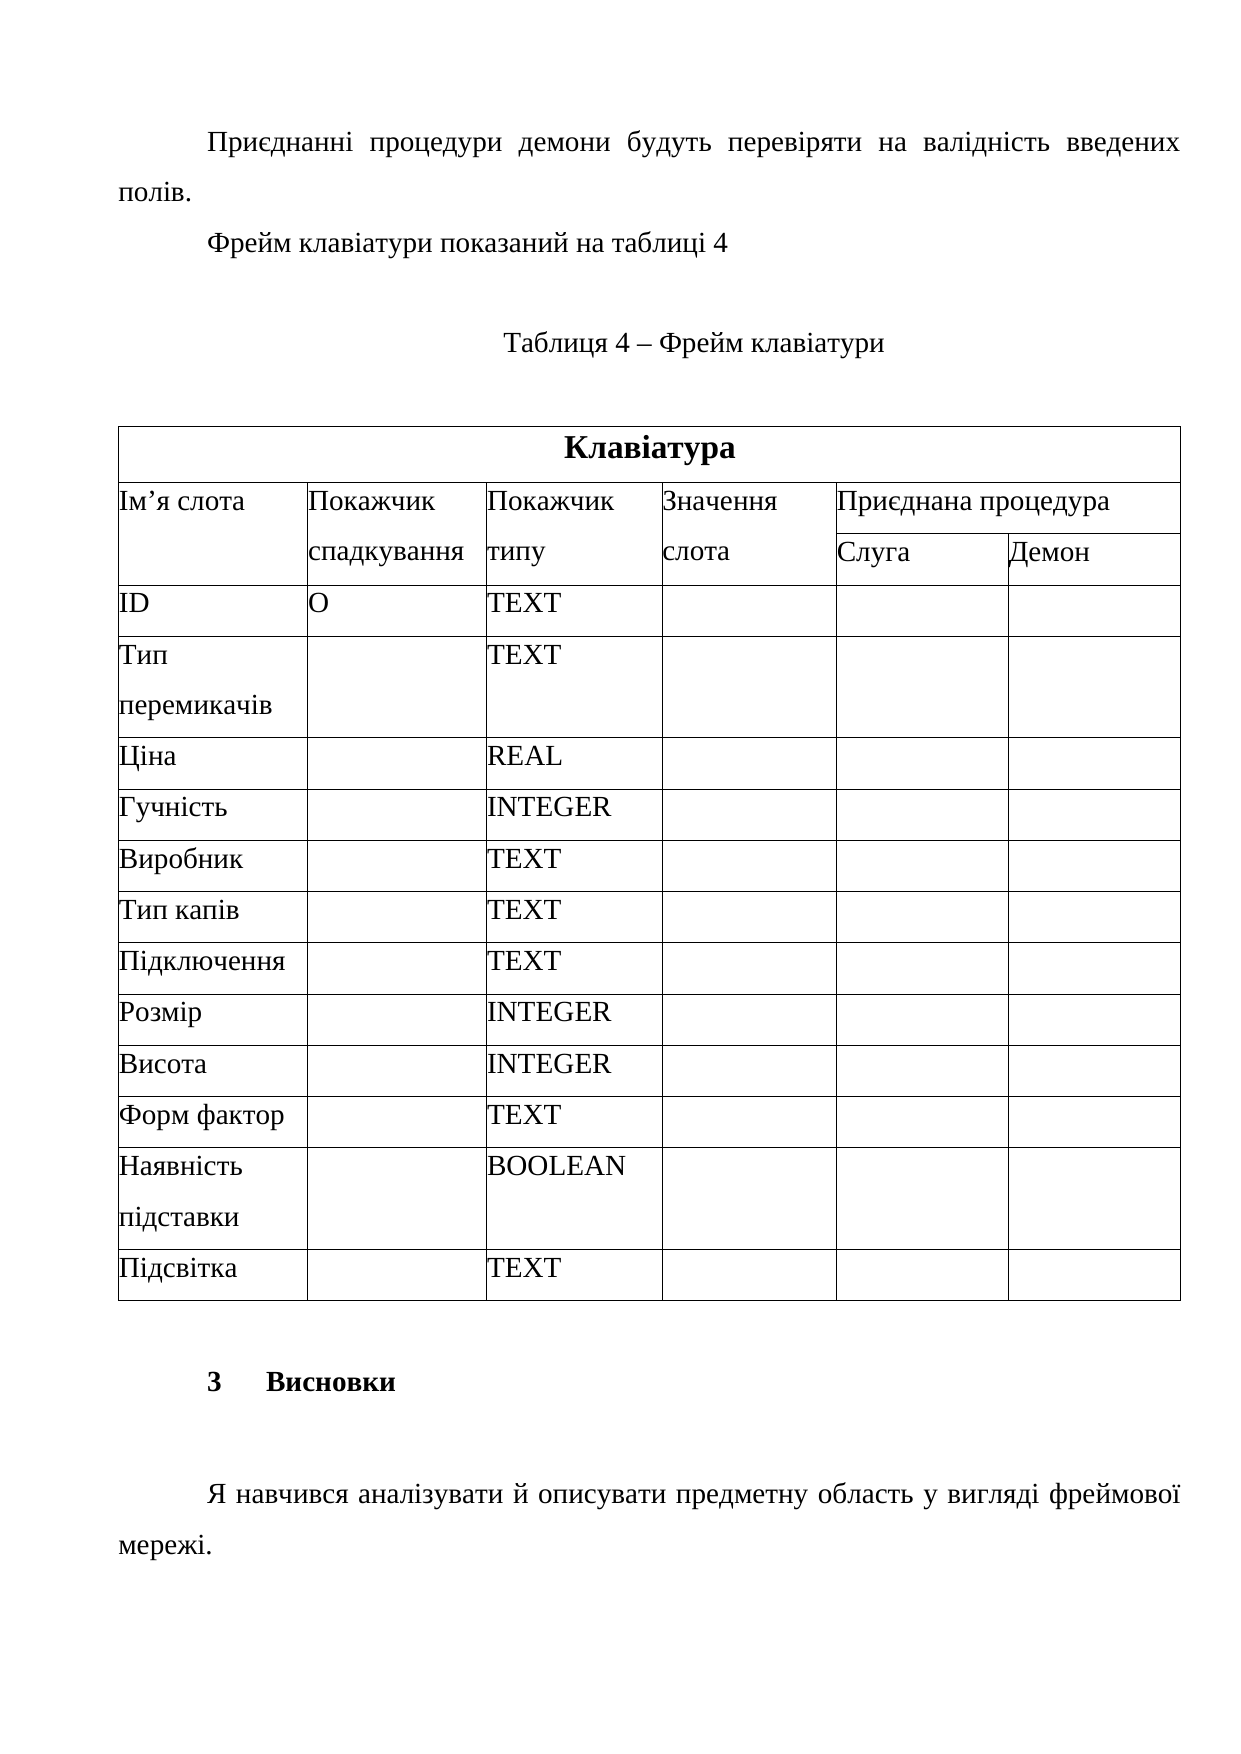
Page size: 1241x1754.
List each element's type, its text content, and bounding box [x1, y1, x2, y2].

table_cell [663, 637, 836, 737]
table_cell Ім’я слота [119, 483, 307, 584]
table_cell TEXT [487, 1250, 662, 1300]
table_cell [663, 1097, 836, 1147]
table_cell [1009, 1046, 1180, 1096]
table_cell [837, 738, 1008, 788]
table_cell TEXT [487, 943, 662, 993]
table_cell [837, 790, 1008, 840]
table_cell Виробник [119, 841, 307, 891]
table_cell TEXT [487, 841, 662, 891]
table_cell [1009, 738, 1180, 788]
table_cell [308, 841, 486, 891]
table_cell [1009, 586, 1180, 636]
table_cell [663, 1148, 836, 1249]
table_cell Підключення [119, 943, 307, 993]
table_cell [1009, 1250, 1180, 1300]
table_cell [837, 1250, 1008, 1300]
table_cell INTEGER [487, 995, 662, 1045]
table_cell [308, 1046, 486, 1096]
table_header Клавіатура [119, 427, 1180, 482]
table_cell [663, 586, 836, 636]
table_cell [837, 1097, 1008, 1147]
table_cell [837, 637, 1008, 737]
table_cell [308, 892, 486, 942]
table_cell [1009, 995, 1180, 1045]
table_cell [308, 738, 486, 788]
table_cell [308, 943, 486, 993]
table_cell Покажчик спадкування [308, 483, 486, 584]
table_cell Демон [1009, 534, 1180, 584]
table_cell [1009, 790, 1180, 840]
text Фрейм клавіатури показаний на таблиці 4 [118, 225, 1181, 258]
table_cell [1009, 1097, 1180, 1147]
table_cell [308, 995, 486, 1045]
table_cell Підсвітка [119, 1250, 307, 1300]
table_cell Форм фактор [119, 1097, 307, 1147]
table_cell Значення слота [663, 483, 836, 584]
table_cell [308, 1250, 486, 1300]
table_cell [663, 738, 836, 788]
table_cell [1009, 943, 1180, 993]
table_cell Ціна [119, 738, 307, 788]
table_cell [663, 790, 836, 840]
table_cell [837, 1046, 1008, 1096]
table_cell REAL [487, 738, 662, 788]
table_cell Гучність [119, 790, 307, 840]
table_cell O [308, 586, 486, 636]
table_cell [308, 1097, 486, 1147]
table_cell [1009, 637, 1180, 737]
table_cell [663, 841, 836, 891]
table_cell Тип капів [119, 892, 307, 942]
table_cell [308, 790, 486, 840]
table_cell ID [119, 586, 307, 636]
table_cell [1009, 892, 1180, 942]
table_cell [837, 995, 1008, 1045]
table_cell Розмір [119, 995, 307, 1045]
table_cell [1009, 841, 1180, 891]
table_cell [308, 637, 486, 737]
table_cell [837, 841, 1008, 891]
table_cell INTEGER [487, 1046, 662, 1096]
table_cell Висота [119, 1046, 307, 1096]
table_cell [663, 943, 836, 993]
table_cell Приєднана процедура [837, 483, 1180, 533]
table_cell Наявність підставки [119, 1148, 307, 1249]
table_cell [663, 995, 836, 1045]
table_cell [837, 943, 1008, 993]
table_cell TEXT [487, 1097, 662, 1147]
table_cell Слуга [837, 534, 1008, 584]
table_cell [837, 586, 1008, 636]
table_cell TEXT [487, 637, 662, 737]
table_cell [837, 1148, 1008, 1249]
table_cell Покажчик типу [487, 483, 662, 584]
table_cell TEXT [487, 586, 662, 636]
table_cell [308, 1148, 486, 1249]
table_cell BOOLEAN [487, 1148, 662, 1249]
table_cell [663, 1250, 836, 1300]
table_cell [837, 892, 1008, 942]
subtitle Висновки [118, 1364, 1181, 1397]
text Я навчився аналізувати й описувати предметну область у вигляді фреймової мережі. [118, 1476, 1181, 1560]
table_cell [663, 892, 836, 942]
text Таблиця 4 – Фрейм клавіатури [118, 325, 1181, 359]
table_cell Тип перемикачів [119, 637, 307, 737]
table_cell [663, 1046, 836, 1096]
text Приєднанні процедури демони будуть перевіряти на валідність введених полів. [118, 124, 1181, 208]
table_cell [1009, 1148, 1180, 1249]
table_cell INTEGER [487, 790, 662, 840]
table_cell TEXT [487, 892, 662, 942]
